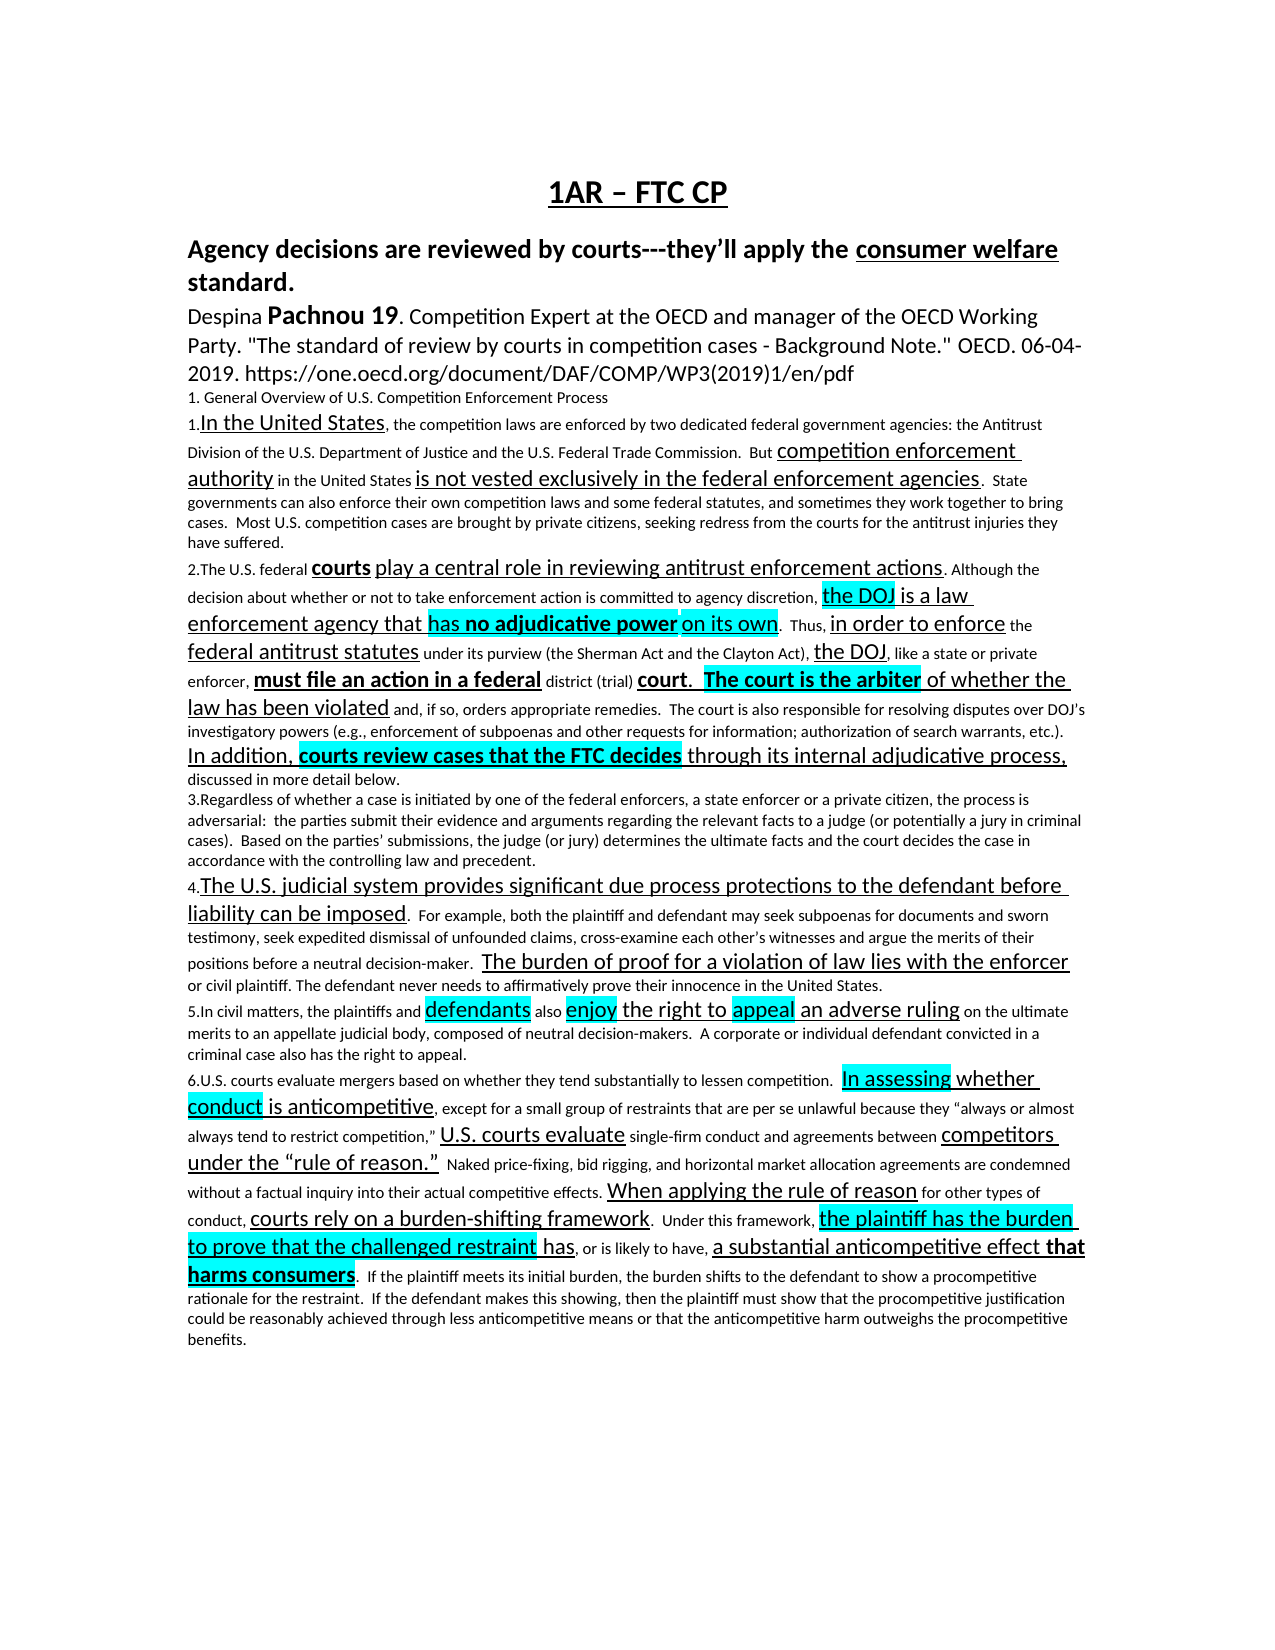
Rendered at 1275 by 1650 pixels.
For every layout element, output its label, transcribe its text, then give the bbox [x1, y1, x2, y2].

text 6.U.S. courts evaluate mergers based on whether they tend substantially to lessen competition. In assessing whether conduct is anticompetitive, except for a small group of restraints that are per se unlawful because they “always or almost always tend to restrict competition,” U.S. courts evaluate single-firm conduct and agreements between competitors under the “rule of reason.” Naked price-fixing, bid rigging, and horizontal market allocation agreements are condemned without a factual inquiry into their actual competitive effects. When applying the rule of reason for other types of conduct, courts rely on a burden-shifting framework. Under this framework, the plaintiff has the burden to prove that the challenged restraint has, or is likely to have, a substantial anticompetitive effect that harms consumers. If the plaintiff meets its initial burden, the burden shifts to the defendant to show a procompetitive rationale for the restraint. If the defendant makes this showing, then the plaintiff must show that the procompetitive justification could be reasonably achieved through less anticompetitive means or that the anticompetitive harm outweighs the procompetitive benefits. [187, 1064, 1087, 1349]
text 3.Regardless of whether a case is initiated by one of the federal enforcers, a state enforcer or a private citizen, the process is adversarial: the parties submit their evidence and arguments regarding the relevant facts to a judge (or potentially a jury in criminal cases). Based on the parties’ submissions, the judge (or jury) determines the ultimate facts and the court decides the case in accordance with the controlling law and precedent. [187, 789, 1087, 871]
text Despina Pachnou 19. Competition Expert at the OECD and manager of the OECD Working Party. "The standard of review by courts in competition cases - Background Note." OECD. 06-04-2019. https://one.oecd.org/document/DAF/COMP/WP3(2019)1/en/pdf [187, 298, 1087, 387]
text Agency decisions are reviewed by courts---they’ll apply the consumer welfare standard. [187, 232, 1087, 298]
text 1. General Overview of U.S. Competition Enforcement Process [187, 387, 1087, 408]
text 5.In civil matters, the plaintiffs and defendants also enjoy the right to appeal an adverse ruling on the ultimate merits to an appellate judicial body, composed of neutral decision-makers. A corporate or individual defendant convicted in a criminal case also has the right to appeal. [187, 996, 1087, 1064]
text 1AR – FTC CP [187, 171, 1087, 212]
text 1.In the United States, the competition laws are enforced by two dedicated federal government agencies: the Antitrust Division of the U.S. Department of Justice and the U.S. Federal Trade Commission. But competition enforcement authority in the United States is not vested exclusively in the federal enforcement agencies. State governments can also enforce their own competition laws and some federal statutes, and sometimes they work together to bring cases. Most U.S. competition cases are brought by private citizens, seeking redress from the courts for the antitrust injuries they have suffered. [187, 408, 1087, 553]
text 2.The U.S. federal courts play a central role in reviewing antitrust enforcement actions. Although the decision about whether or not to take enforcement action is committed to agency discretion, the DOJ is a law enforcement agency that has no adjudicative power on its own. Thus, in order to enforce the federal antitrust statutes under its purview (the Sherman Act and the Clayton Act), the DOJ, like a state or private enforcer, must file an action in a federal district (trial) court. The court is the arbiter of whether the law has been violated and, if so, orders appropriate remedies. The court is also responsible for resolving disputes over DOJ’s investigatory powers (e.g., enforcement of subpoenas and other requests for information; authorization of search warrants, etc.). In addition, courts review cases that the FTC decides through its internal adjudicative process, discussed in more detail below. [187, 553, 1087, 789]
text 4.The U.S. judicial system provides significant due process protections to the defendant before liability can be imposed. For example, both the plaintiff and defendant may seek subpoenas for documents and sworn testimony, seek expedited dismissal of unfounded claims, cross-examine each other’s witnesses and argue the merits of their positions before a neutral decision-maker. The burden of proof for a violation of law lies with the enforcer or civil plaintiff. The defendant never needs to affirmatively prove their innocence in the United States. [187, 871, 1087, 996]
